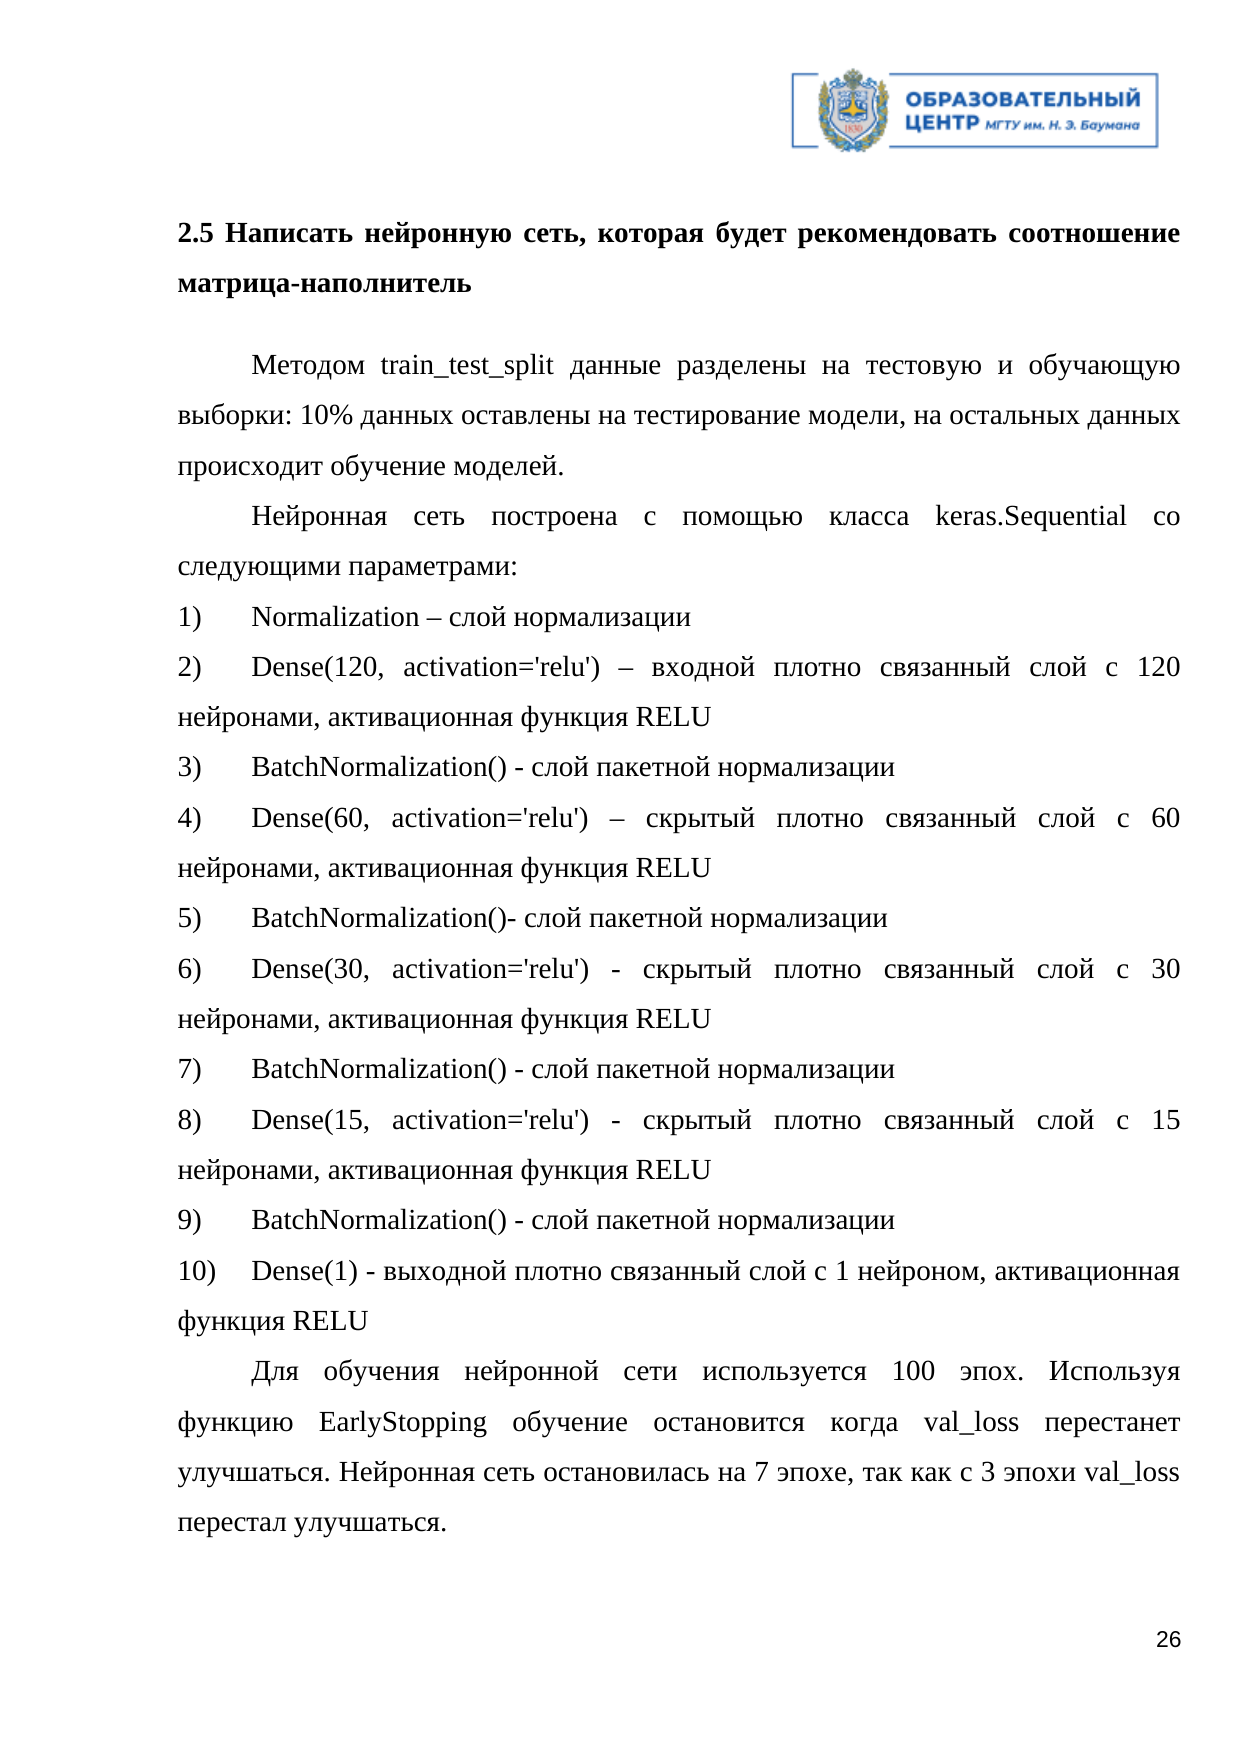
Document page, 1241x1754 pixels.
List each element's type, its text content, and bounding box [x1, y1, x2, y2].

picture [761, 45, 1209, 168]
list Dense(15, activation='relu') - скрытый плотно связанный слой с 15 нейронами, активационная функция RELU [177, 1102, 1181, 1186]
list Dense(60, activation='relu') – скрытый плотно связанный слой с 60 нейронами, активационная функция RELU [177, 800, 1181, 884]
text Для обучения нейронной сети используется 100 эпох. Используя функцию EarlyStopping обучение остановится когда val_loss перестанет улучшаться. Нейронная сеть остановилась на 7 эпохе, так как с 3 эпохи val_loss перестал улучшаться. [177, 1353, 1181, 1538]
list Dense(30, activation='relu') - скрытый плотно связанный слой с 30 нейронами, активационная функция RELU [177, 951, 1181, 1035]
list BatchNormalization() - слой пакетной нормализации [177, 1202, 1181, 1236]
list BatchNormalization() - слой пакетной нормализации [177, 749, 1181, 783]
list Нейронная сеть построена с помощью класса keras.Sequential со следующими параметрами: [177, 498, 1181, 582]
subtitle 2.5 Написать нейронную сеть, которая будет рекомендовать соотношение матрица-наполнитель [177, 149, 1181, 299]
list Dense(1) - выходной плотно связанный слой с 1 нейроном, активационная функция RELU [177, 1253, 1181, 1337]
list Dense(120, activation='relu') – входной плотно связанный слой с 120 нейронами, активационная функция RELU [177, 649, 1181, 733]
list Normalization – слой нормализации [177, 599, 1181, 632]
list BatchNormalization()- слой пакетной нормализации [177, 901, 1181, 934]
list BatchNormalization() - слой пакетной нормализации [177, 1051, 1181, 1085]
text Методом train_test_split данные разделены на тестовую и обучающую выборки: 10% данных оставлены на тестирование модели, на остальных данных происходит обучение моделей. [177, 347, 1181, 481]
